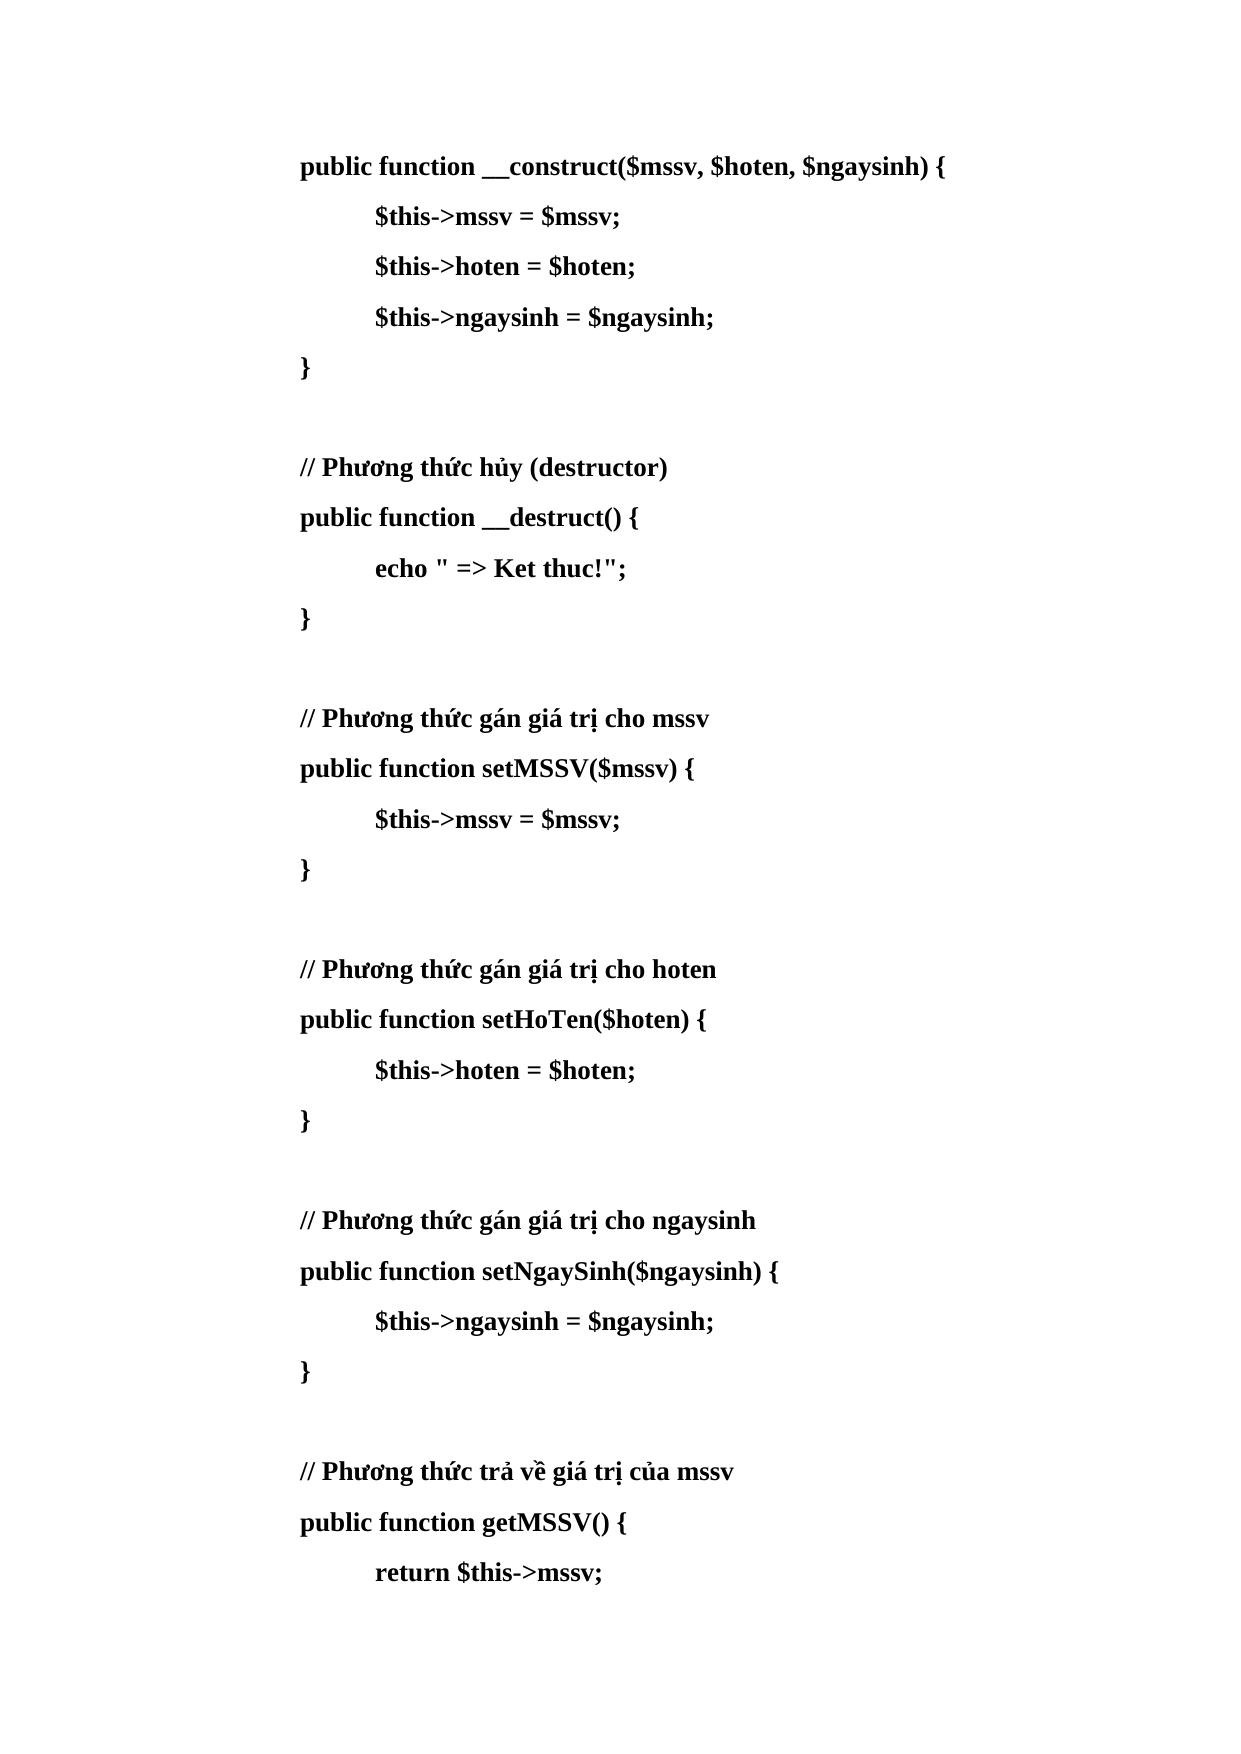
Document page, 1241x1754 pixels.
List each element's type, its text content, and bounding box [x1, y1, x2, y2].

text $this->hoten = $hoten; [225, 1054, 1198, 1085]
text // Phương thức hủy (destructor) [225, 451, 1198, 482]
text } [225, 853, 1198, 884]
text $this->ngaysinh = $ngaysinh; [225, 1305, 1198, 1336]
text $this->hoten = $hoten; [225, 250, 1198, 282]
text } [225, 1355, 1198, 1386]
text public function getMSSV() { [225, 1506, 1198, 1537]
text public function setMSSV($mssv) { [225, 752, 1198, 784]
text } [225, 602, 1198, 633]
text $this->mssv = $mssv; [225, 200, 1198, 231]
text // Phương thức gán giá trị cho hoten [225, 953, 1198, 984]
text $this->mssv = $mssv; [225, 803, 1198, 834]
text // Phương thức trả về giá trị của mssv [225, 1455, 1198, 1487]
text // Phương thức gán giá trị cho ngaysinh [225, 1204, 1198, 1236]
text echo " => Ket thuc!"; [225, 552, 1198, 583]
text public function setHoTen($hoten) { [225, 1003, 1198, 1035]
text return $this->mssv; [225, 1556, 1198, 1587]
text public function __construct($mssv, $hoten, $ngaysinh) { [225, 150, 1198, 181]
text } [225, 1104, 1198, 1135]
text // Phương thức gán giá trị cho mssv [225, 702, 1198, 733]
text } [225, 351, 1198, 382]
text $this->ngaysinh = $ngaysinh; [225, 301, 1198, 332]
text public function setNgaySinh($ngaysinh) { [225, 1254, 1198, 1286]
text public function __destruct() { [225, 501, 1198, 533]
